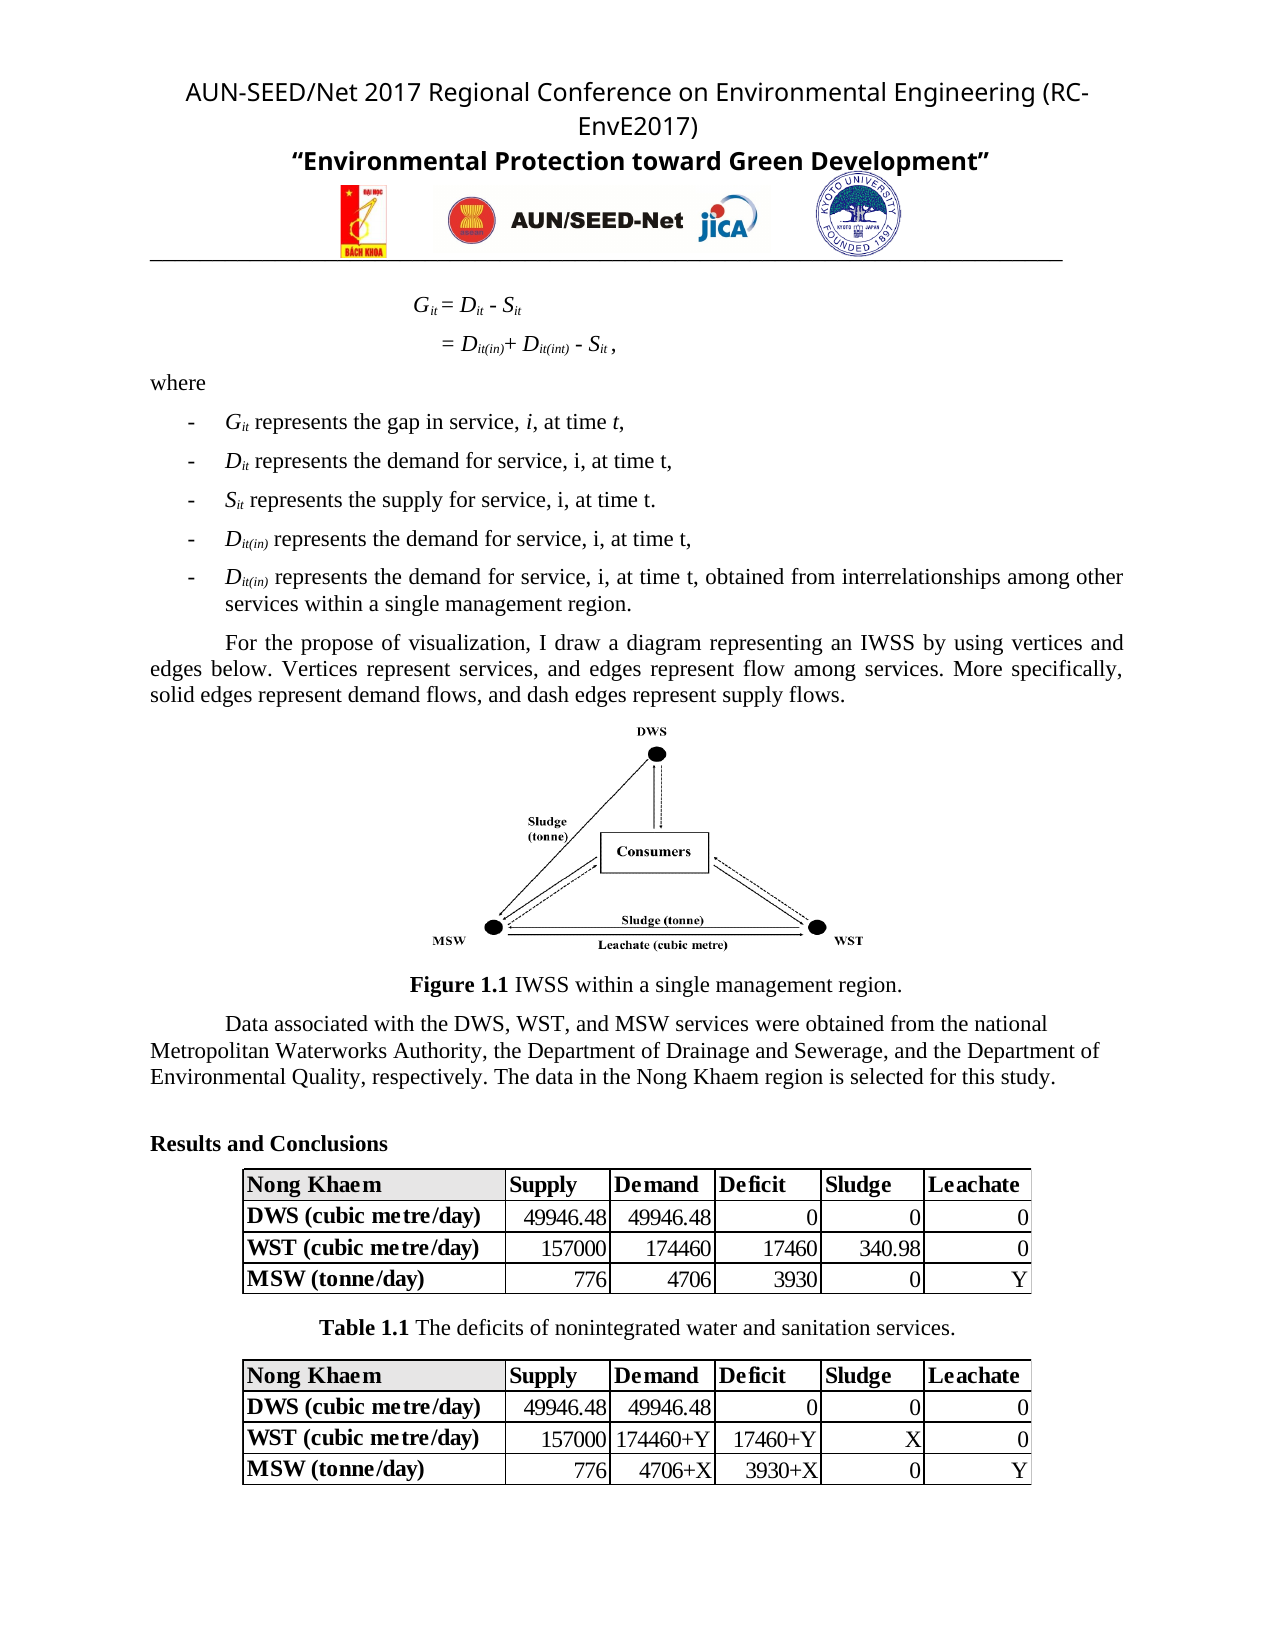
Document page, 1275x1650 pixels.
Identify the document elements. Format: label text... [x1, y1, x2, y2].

picture [426, 720, 886, 959]
list Dit(in) represents the demand for service, i, at time t, obtained from interrelationships among other services within a single management region. [187, 563, 1125, 616]
text where [150, 369, 1125, 396]
picture [432, 185, 772, 253]
list Dit represents the demand for service, i, at time t, [187, 447, 1125, 473]
list Sit represents the supply for service, i, at time t. [187, 486, 1125, 512]
text Figure 1.1 IWSS within a single management region. [150, 971, 1125, 998]
text Data associated with the DWS, WST, and MSW services were obtained from the national Metropolitan Waterworks Authority, the Department of Drainage and Sewerage, and the Department of Environmental Quality, respectively. The data in the Nong Khaem region is selected for this study. [150, 1010, 1125, 1089]
picture [815, 168, 904, 259]
picture [340, 185, 387, 257]
text Git = Dit - Sit [150, 291, 1125, 318]
list Dit(in) represents the demand for service, i, at time t, [187, 524, 1125, 551]
text For the propose of visualization, I draw a diagram representing an IWSS by using vertices and edges below. Vertices represent services, and edges represent flow among services. More specifically, solid edges represent demand flows, and dash edges represent supply flows. [150, 629, 1125, 708]
text = Dit(in)+ Dit(int) - Sit , [150, 330, 1125, 357]
subtitle Results and Conclusions [150, 1123, 1125, 1156]
text Table 1.1 The deficits of nonintegrated water and sanitation services. [150, 1314, 1125, 1340]
list Git represents the gap in service, i, at time t, [187, 408, 1125, 434]
